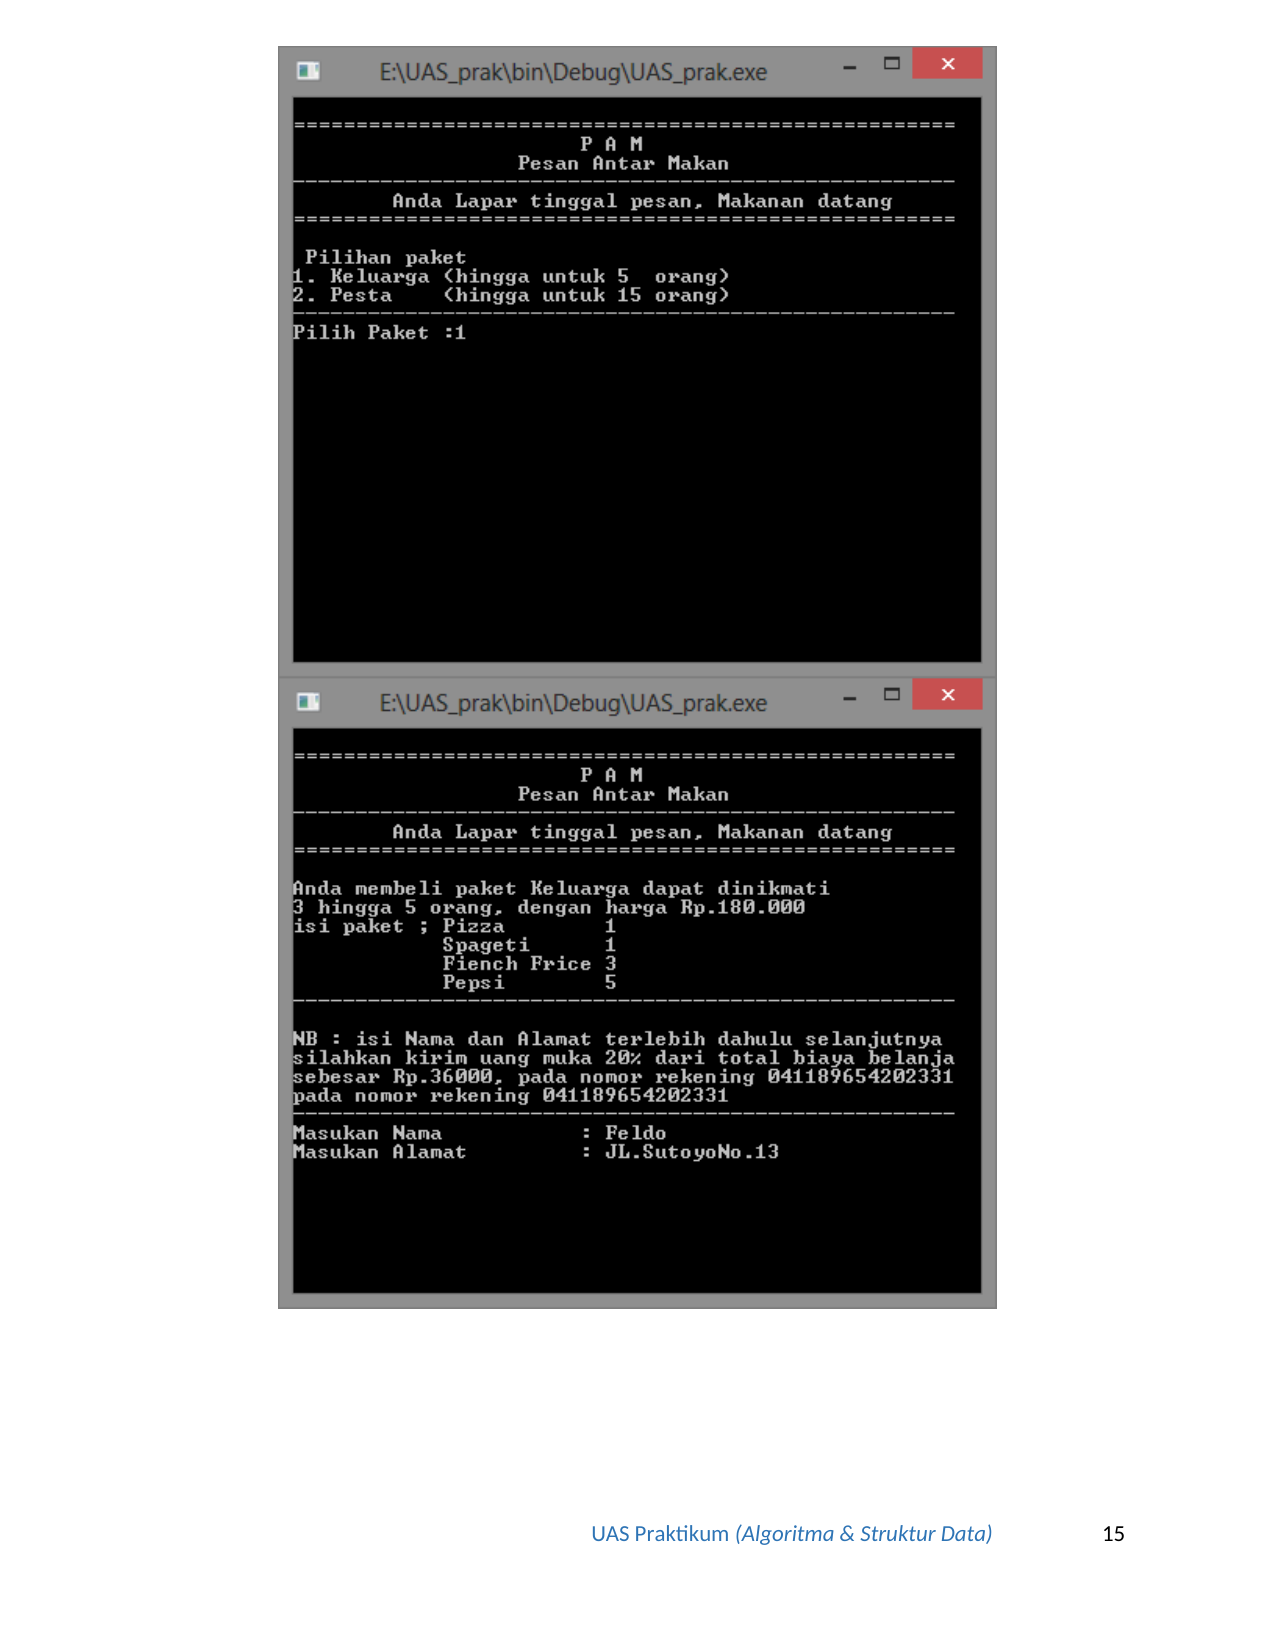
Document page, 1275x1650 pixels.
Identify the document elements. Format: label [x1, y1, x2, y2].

picture [278, 46, 997, 1309]
